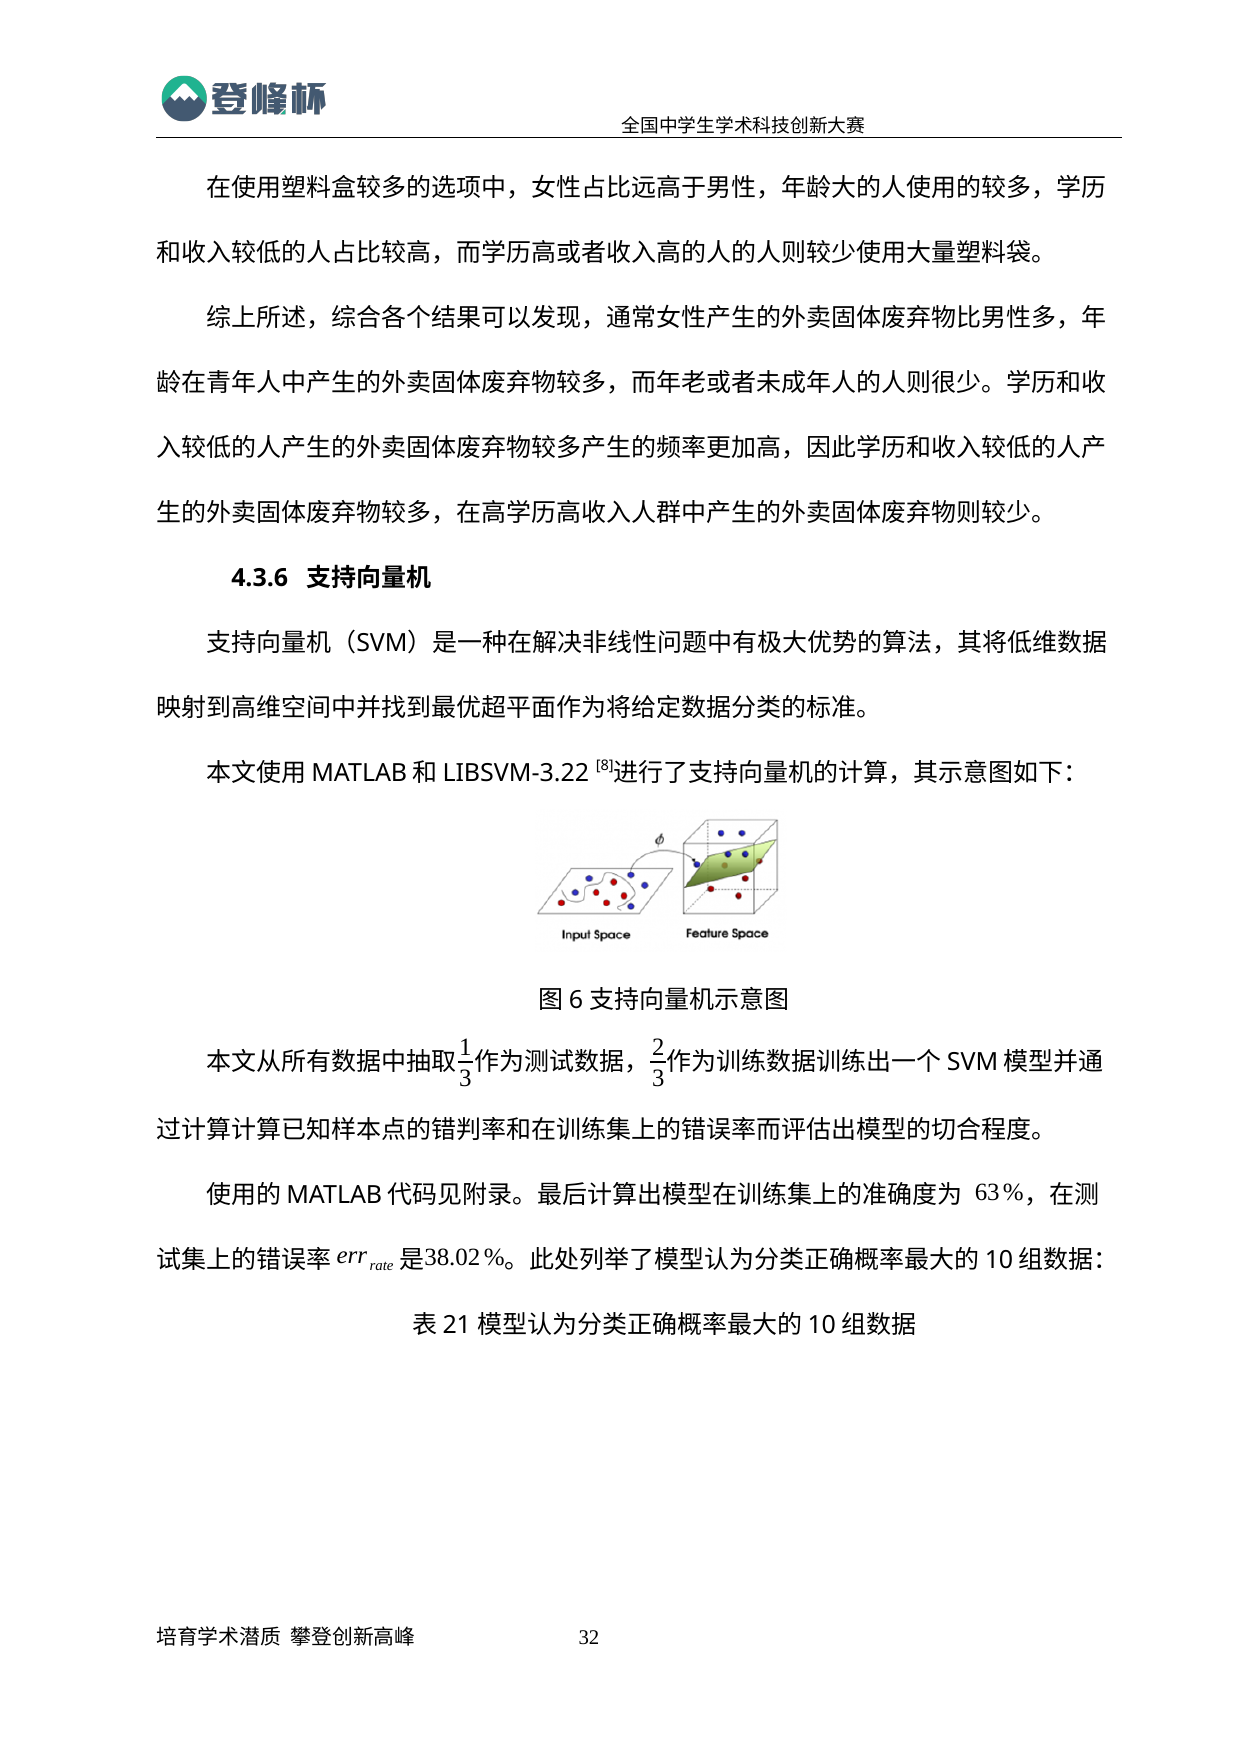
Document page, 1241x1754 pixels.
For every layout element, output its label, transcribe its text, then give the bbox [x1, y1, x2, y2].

list 支持向量机 [231, 543, 1122, 608]
picture [534, 802, 788, 952]
text 表21 模型认为分类正确概率最大的10组数据 [156, 1290, 1122, 1355]
text 综上所述，综合各个结果可以发现，通常女性产生的外卖固体废弃物比男性多，年龄在青年人中产生的外卖固体废弃物较多，而年老或者未成年人的人则很少。学历和收入较低的人产生的外卖固体废弃物较多产生的频率更加高，因此学历和收入较低的人产生的外卖固体废弃物较多，在高学历高收入人群中产生的外卖固体废弃物则较少。 [156, 283, 1122, 543]
picture [156, 75, 328, 122]
text 本文从所有数据中抽取作为测试数据，作为训练数据训练出一个SVM模型并通过计算计算已知样本点的错判率和在训练集上的错误率而评估出模型的切合程度。 [156, 1030, 1122, 1160]
text 使用的MATLAB代码见附录。最后计算出模型在训练集上的准确度为，在测试集上的错误率 是。此处列举了模型认为分类正确概率最大的10组数据： [156, 1160, 1122, 1290]
text 支持向量机（SVM）是一种在解决非线性问题中有极大优势的算法，其将低维数据映射到高维空间中并找到最优超平面作为将给定数据分类的标准。 [156, 608, 1122, 738]
text 图6 支持向量机示意图 [156, 965, 1122, 1030]
text 在使用塑料盒较多的选项中，女性占比远高于男性，年龄大的人使用的较多，学历和收入较低的人占比较高，而学历高或者收入高的人的人则较少使用大量塑料袋。 [156, 153, 1122, 283]
text 本文使用MATLAB和LIBSVM-3.22 [8]进行了支持向量机的计算，其示意图如下： [156, 738, 1122, 803]
